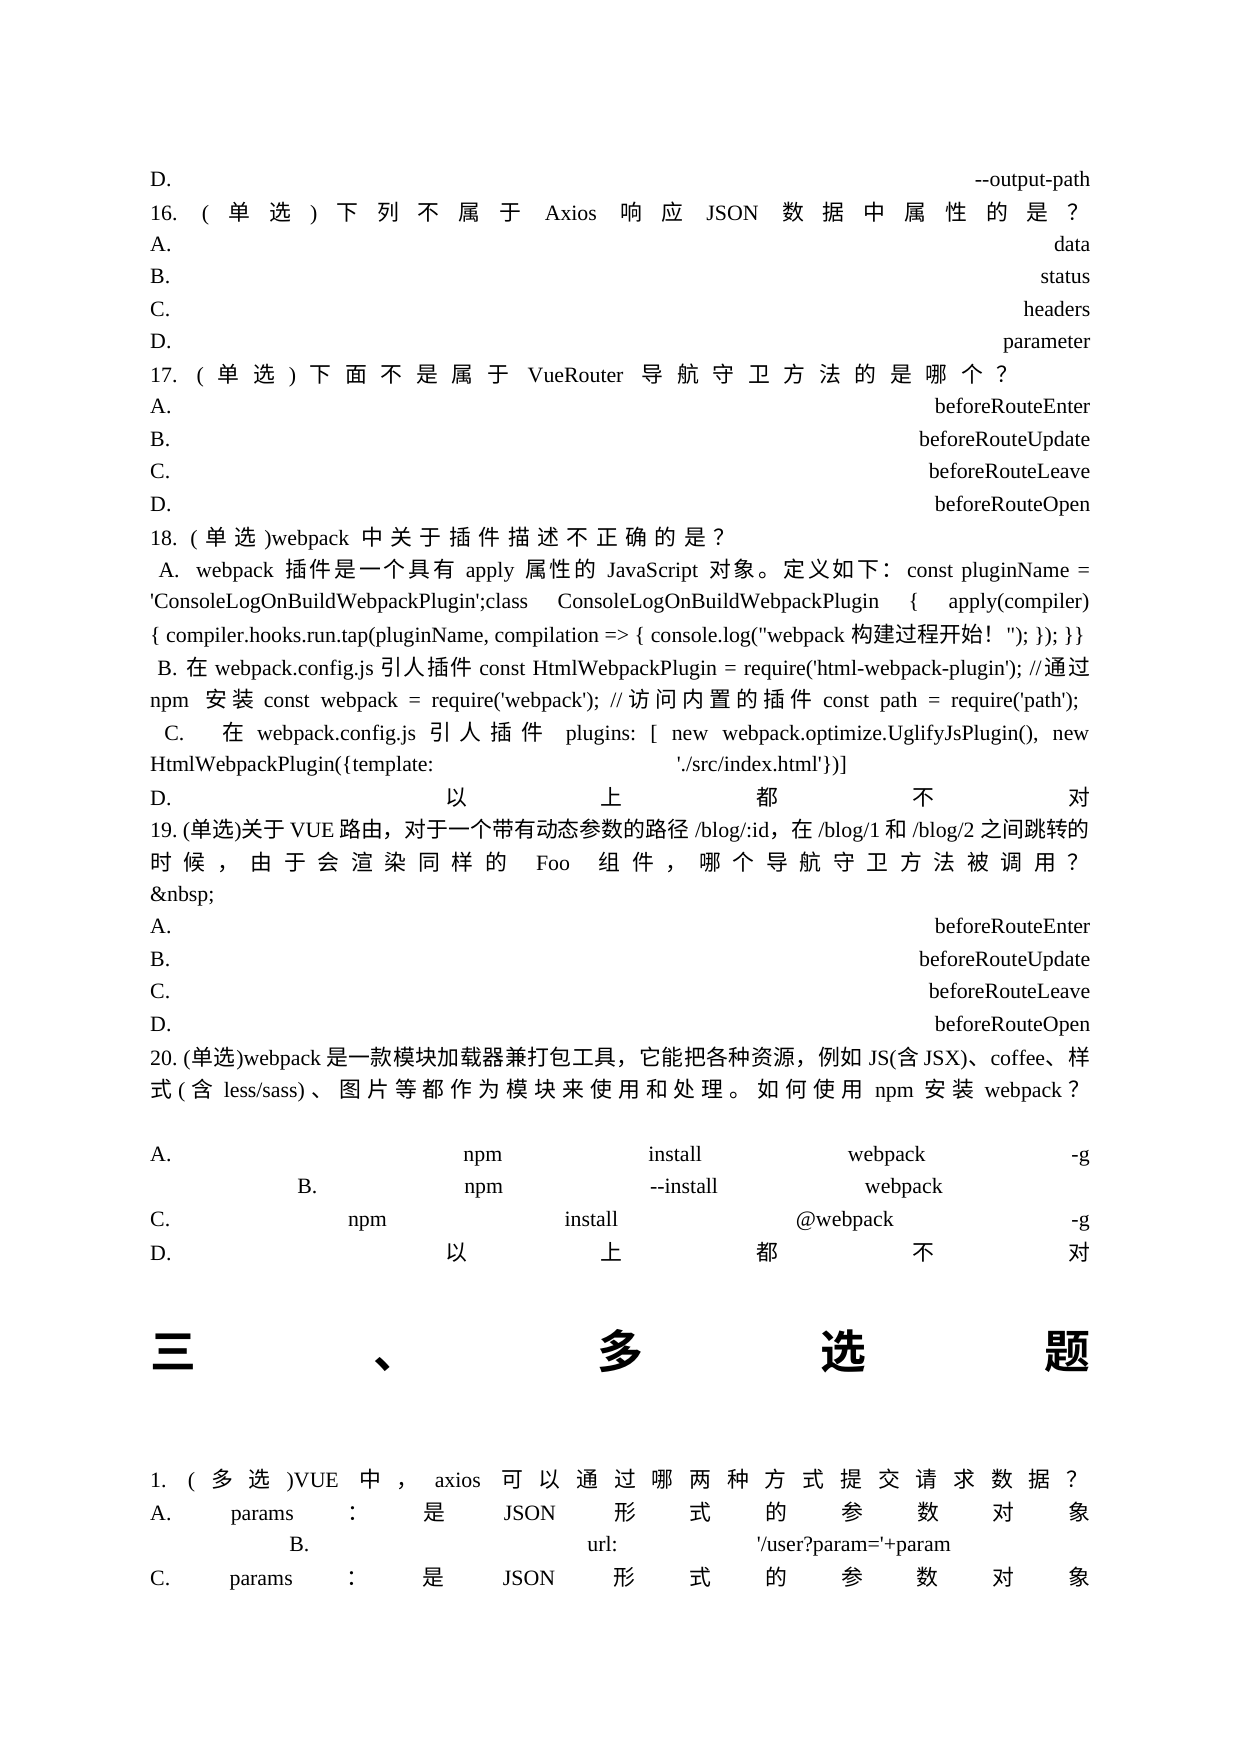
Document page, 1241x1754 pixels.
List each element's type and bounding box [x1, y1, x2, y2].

text [150, 162, 1090, 1592]
